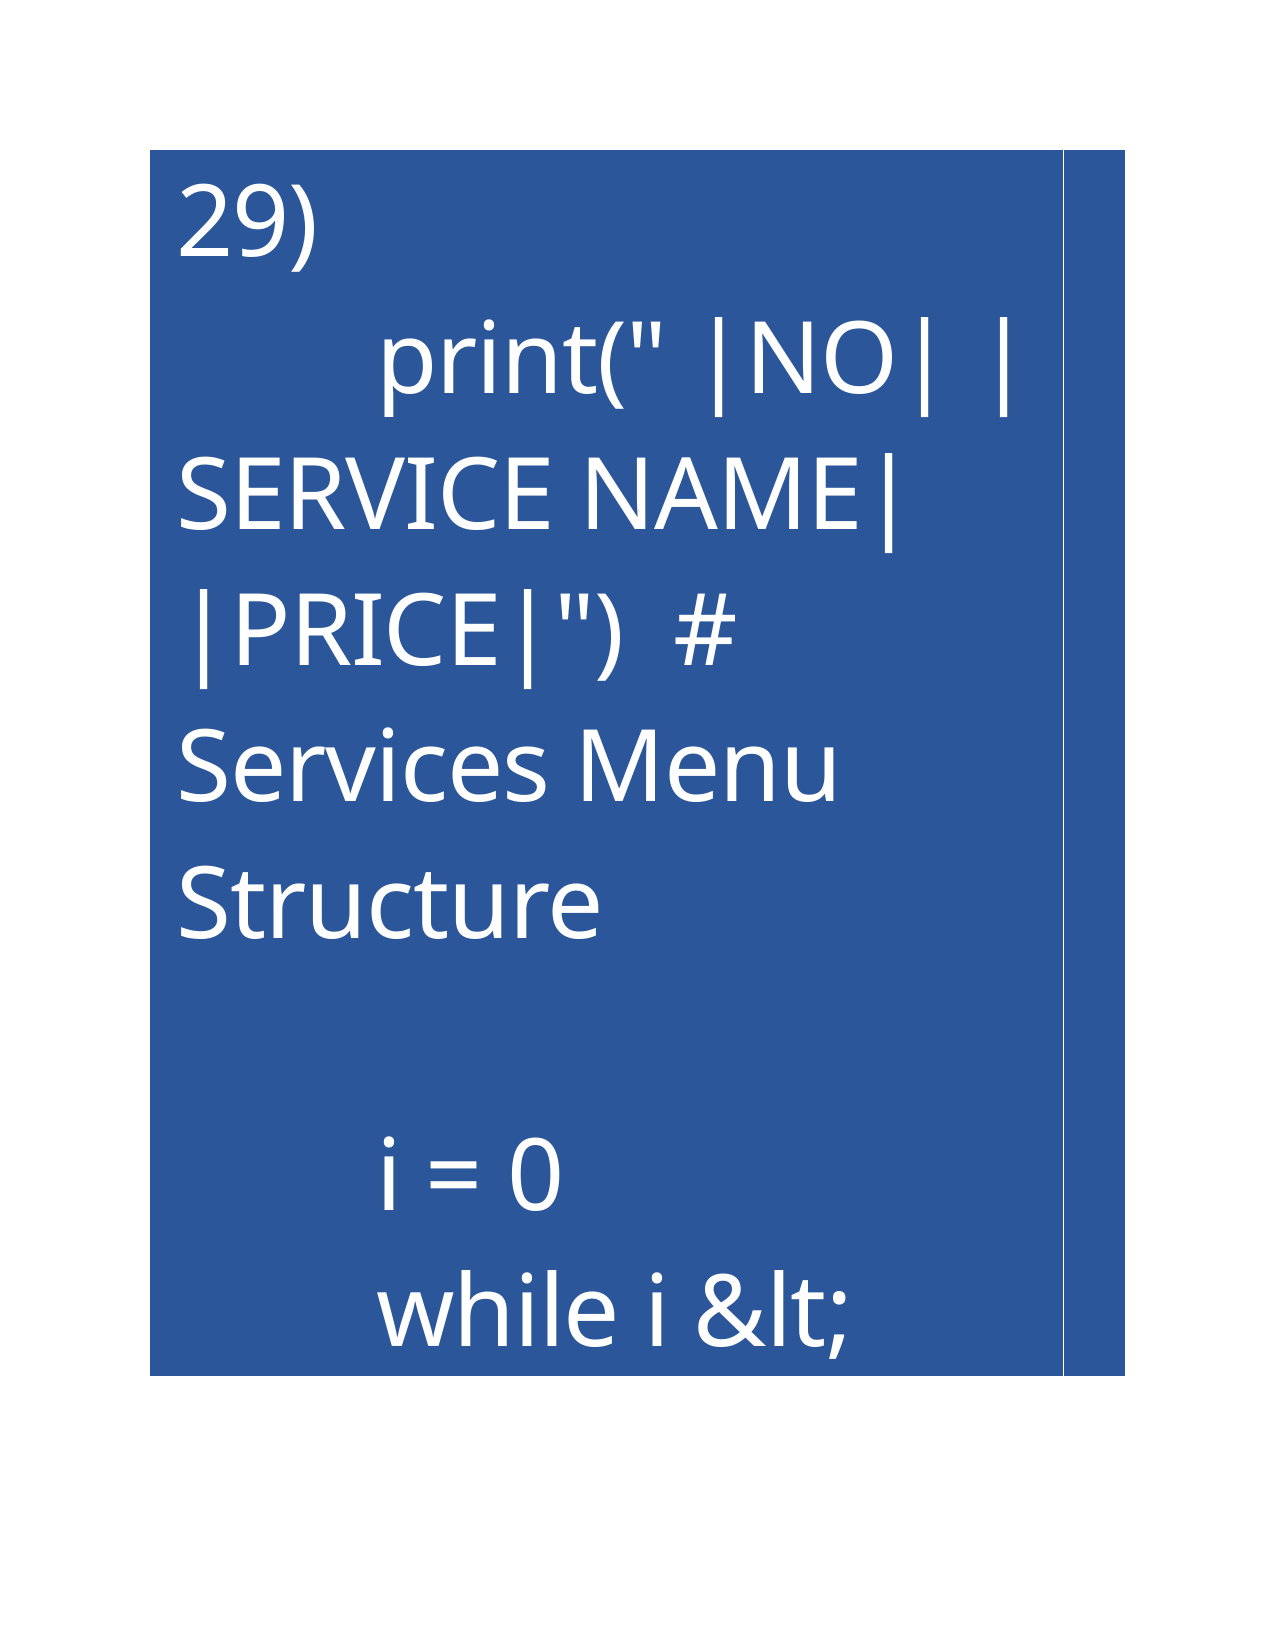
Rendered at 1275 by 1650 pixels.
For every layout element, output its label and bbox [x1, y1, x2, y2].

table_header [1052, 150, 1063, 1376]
table_header [1064, 150, 1125, 1376]
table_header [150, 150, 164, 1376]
